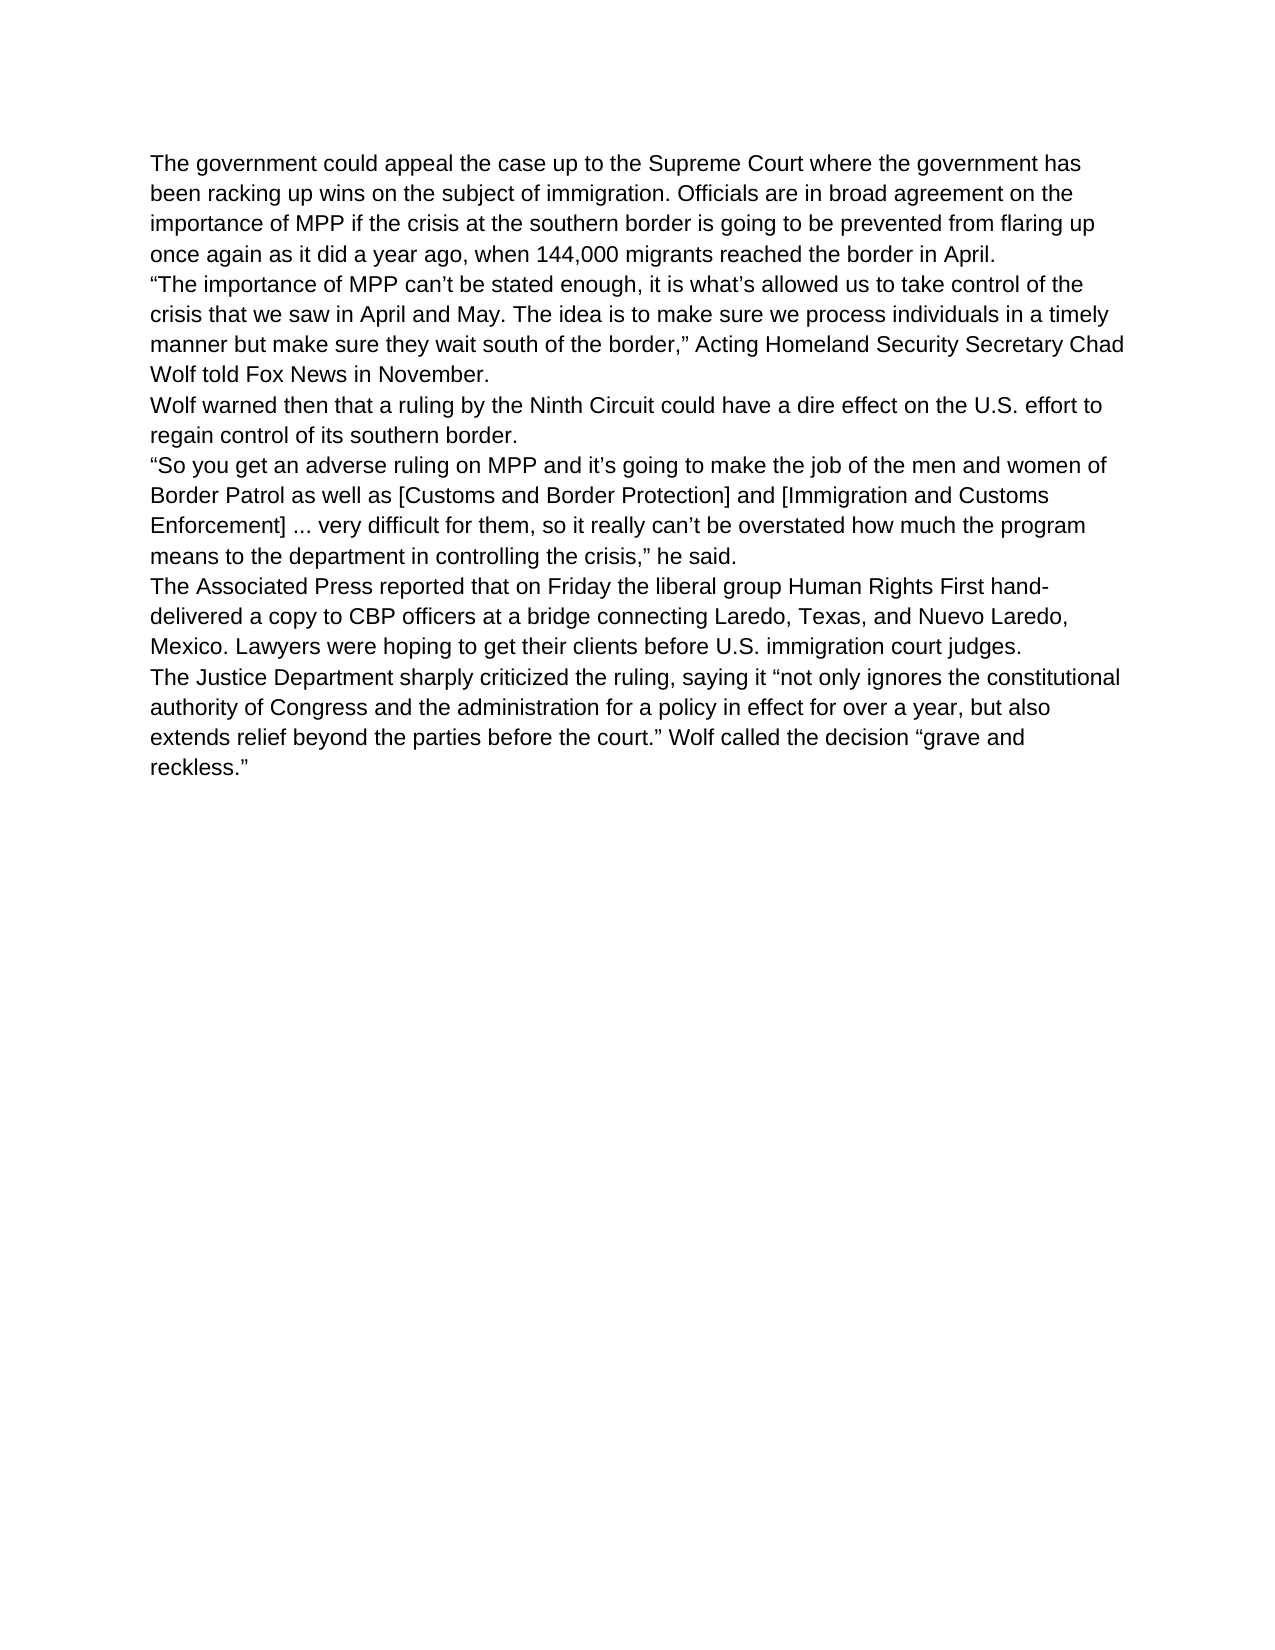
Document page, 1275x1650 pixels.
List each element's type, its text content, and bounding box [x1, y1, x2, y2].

text The government could appeal the case up to the Supreme Court where the government has been racking up wins on the subject of immigration. Officials are in broad agreement on the importance of MPP if the crisis at the southern border is going to be prevented from flaring up once again as it did a year ago, when 144,000 migrants reached the border in April. [150, 150, 1125, 267]
text Wolf warned then that a ruling by the Ninth Circuit could have a dire effect on the U.S. effort to regain control of its southern border. [150, 392, 1125, 448]
text The Associated Press reported that on Friday the liberal group Human Rights First hand-delivered a copy to CBP officers at a bridge connecting Laredo, Texas, and Nuevo Laredo, Mexico. Lawyers were hoping to get their clients before U.S. immigration court judges. [150, 573, 1125, 660]
text The Justice Department sharply criticized the ruling, saying it “not only ignores the constitutional authority of Congress and the administration for a policy in effect for over a year, but also extends relief beyond the parties before the court.” Wolf called the decision “grave and reckless.” [150, 663, 1125, 781]
text “So you get an adverse ruling on MPP and it’s going to make the job of the men and women of Border Patrol as well as [Customs and Border Protection] and [Immigration and Customs Enforcement] ... very difficult for them, so it really can’t be overstated how much the program means to the department in controlling the crisis,” he said. [150, 452, 1125, 569]
text “The importance of MPP can’t be stated enough, it is what’s allowed us to take control of the crisis that we saw in April and May. The idea is to make sure we process individuals in a timely manner but make sure they wait south of the border,” Acting Homeland Security Secretary Chad Wolf told Fox News in November. [150, 271, 1125, 388]
